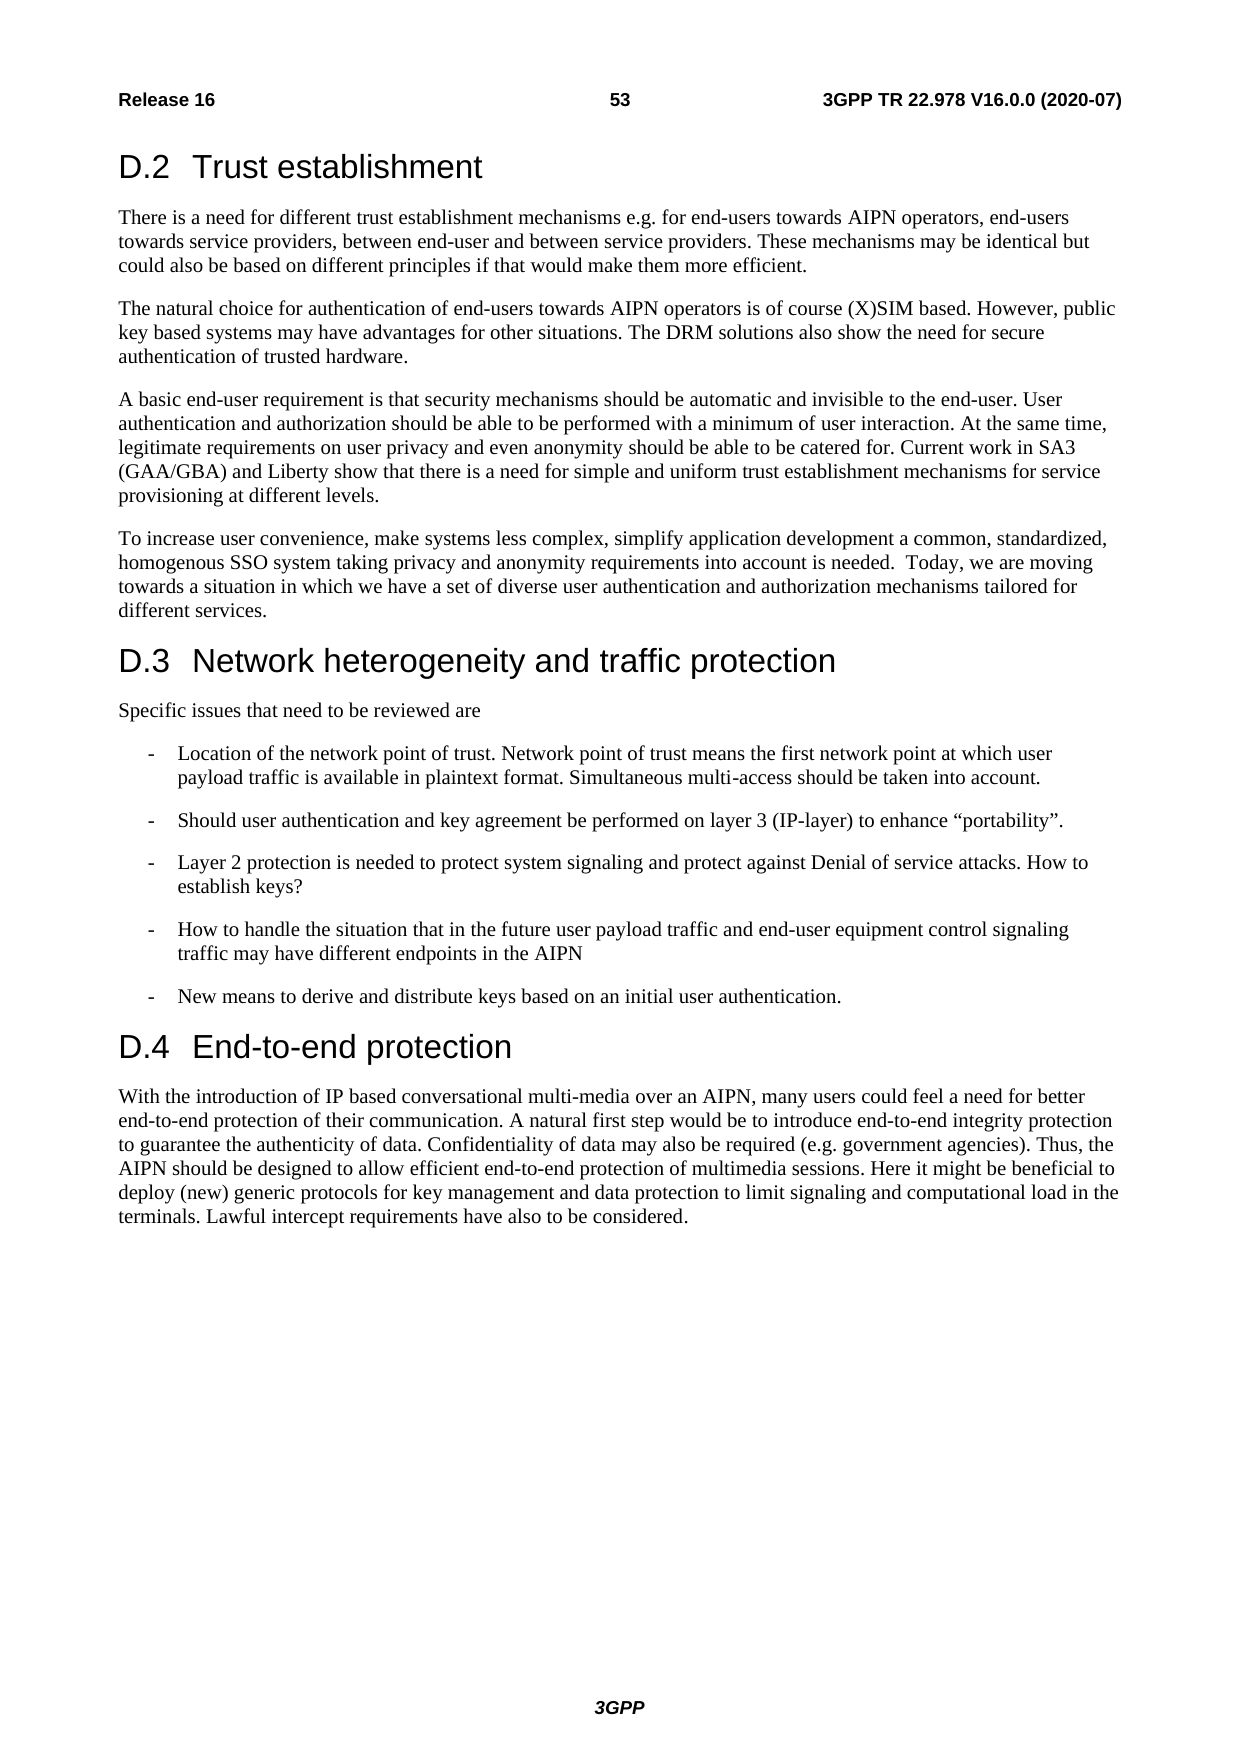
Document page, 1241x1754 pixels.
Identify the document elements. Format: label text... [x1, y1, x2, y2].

text A basic end-user requirement is that security mechanisms should be automatic and invisible to the end-user. User authentication and authorization should be able to be performed with a minimum of user interaction. At the same time, legitimate requirements on user privacy and even anonymity should be able to be catered for. Current work in SA3 (GAA/GBA) and Liberty show that there is a need for simple and uniform trust establishment mechanisms for service provisioning at different levels. [118, 387, 1122, 507]
text With the introduction of IP based conversational multi-media over an AIPN, many users could feel a need for better end-to-end protection of their communication. A natural first step would be to introduce end-to-end integrity protection to guarantee the authenticity of data. Confidentiality of data may also be required (e.g. government agencies). Thus, the AIPN should be designed to allow efficient end-to-end protection of multimedia sessions. Here it might be beneficial to deploy (new) generic protocols for key management and data protection to limit signaling and computational load in the terminals. Lawful intercept requirements have also to be considered. [118, 1084, 1122, 1228]
text - Should user authentication and key agreement be performed on layer 3 (IP-layer) to enhance “portability”. [148, 807, 1122, 832]
subtitle D.3 Network heterogeneity and traffic protection [118, 641, 1122, 679]
text - Layer 2 protection is needed to protect system signaling and protect against Denial of service attacks. How to establish keys? [148, 850, 1122, 898]
text - Location of the network point of trust. Network point of trust means the first network point at which user payload traffic is available in plaintext format. Simultaneous multi-access should be taken into account. [148, 741, 1122, 789]
text To increase user convenience, make systems less complex, simplify application development a common, standardized, homogenous SSO system taking privacy and anonymity requirements into account is needed. Today, we are moving towards a situation in which we have a set of diverse user authentication and authorization mechanisms tailored for different services. [118, 526, 1122, 622]
subtitle D.2 Trust establishment [118, 147, 1122, 186]
subtitle D.4 End-to-end protection [118, 1027, 1122, 1065]
text The natural choice for authentication of end-users towards AIPN operators is of course (X)SIM based. However, public key based systems may have advantages for other situations. The DRM solutions also show the need for secure authentication of trusted hardware. [118, 296, 1122, 368]
text Specific issues that need to be reviewed are [118, 698, 1122, 722]
text There is a need for different trust establishment mechanisms e.g. for end-users towards AIPN operators, end-users towards service providers, between end-user and between service providers. These mechanisms may be identical but could also be based on different principles if that would make them more efficient. [118, 205, 1122, 277]
text - How to handle the situation that in the future user payload traffic and end-user equipment control signaling traffic may have different endpoints in the AIPN [148, 917, 1122, 965]
text - New means to derive and distribute keys based on an initial user authentication. [148, 984, 1122, 1008]
